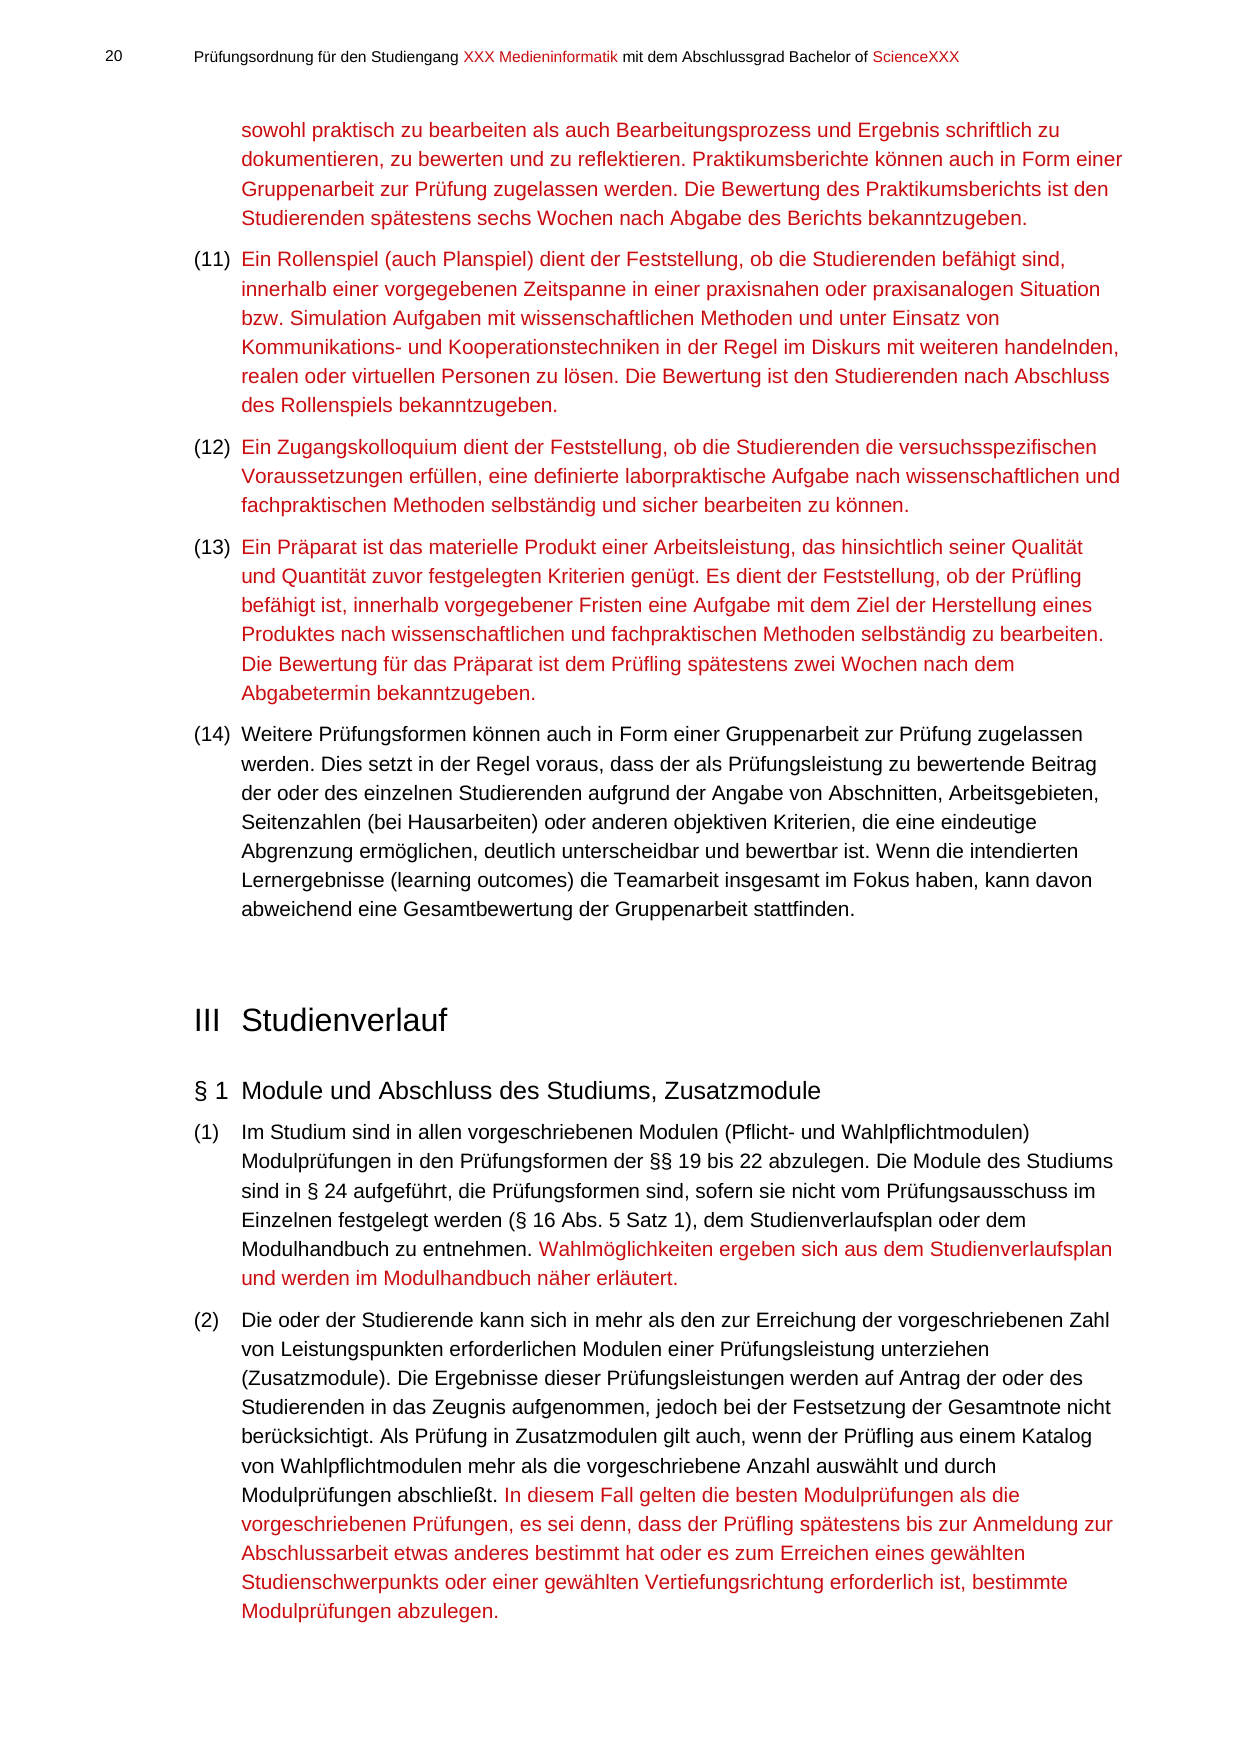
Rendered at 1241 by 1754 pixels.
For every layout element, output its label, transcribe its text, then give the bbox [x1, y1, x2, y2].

list Ein Rollenspiel (auch Planspiel) dient der Feststellung, ob die Studierenden befähigt sind, innerhalb einer vorgegebenen Zeitspanne in einer praxisnahen oder praxisanalogen Situation bzw. Simulation Aufgaben mit wissenschaftlichen Methoden und unter Einsatz von Kommunikations- und Kooperationstechniken in der Regel im Diskurs mit weiteren handelnden, realen oder virtuellen Personen zu lösen. Die Bewertung ist den Studierenden nach Abschluss des Rollenspiels bekanntzugeben. [194, 247, 1124, 417]
list Ein Zugangskolloquium dient der Feststellung, ob die Studierenden die versuchsspezifischen Voraussetzungen erfüllen, eine definierte laborpraktische Aufgabe nach wissenschaftlichen und fachpraktischen Methoden selbständig und sicher bearbeiten zu können. [194, 435, 1124, 517]
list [194, 118, 1124, 229]
list Ein Präparat ist das materielle Produkt einer Arbeitsleistung, das hinsichtlich seiner Qualität und Quantität zuvor festgelegten Kriterien genügt. Es dient der Feststellung, ob der Prüfling befähigt ist, innerhalb vorgegebener Fristen eine Aufgabe mit dem Ziel der Herstellung eines Produktes nach wissenschaftlichen und fachpraktischen Methoden selbständig zu bearbeiten. Die Bewertung für das Präparat ist dem Prüfling spätestens zwei Wochen nach dem Abgabetermin bekanntzugeben. [194, 535, 1124, 704]
subtitle Studienverlauf [194, 1001, 1124, 1038]
subtitle Module und Abschluss des Studiums, Zusatzmodule [194, 1076, 1124, 1105]
list Weitere Prüfungsformen können auch in Form einer Gruppenarbeit zur Prüfung zugelassen werden. Dies setzt in der Regel voraus, dass der als Prüfungsleistung zu bewertende Beitrag der oder des einzelnen Studierenden aufgrund der Angabe von Abschnitten, Arbeitsgebieten, Seitenzahlen (bei Hausarbeiten) oder anderen objektiven Kriterien, die eine eindeutige Abgrenzung ermöglichen, deutlich unterscheidbar und bewertbar ist. Wenn die intendierten Lernergebnisse (learning outcomes) die Teamarbeit insgesamt im Fokus haben, kann davon abweichend eine Gesamtbewertung der Gruppenarbeit stattfinden. [194, 722, 1124, 921]
list Im Studium sind in allen vorgeschriebenen Modulen (Pflicht- und Wahlpflichtmodulen) Modulprüfungen in den Prüfungsformen der §§ 19 bis 22 abzulegen. Die Module des Studiums sind in § 24 aufgeführt, die Prüfungsformen sind, sofern sie nicht vom Prüfungsausschuss im Einzelnen festgelegt werden (§ 16 Abs. 5 Satz 1), dem Studienverlaufsplan oder dem Modulhandbuch zu entnehmen. Wahlmöglichkeiten ergeben sich aus dem Studienverlaufsplan und werden im Modulhandbuch näher erläutert. [194, 1120, 1124, 1290]
list Die oder der Studierende kann sich in mehr als den zur Erreichung der vorgeschriebenen Zahl von Leistungspunkten erforderlichen Modulen einer Prüfungsleistung unterziehen (Zusatzmodule). Die Ergebnisse dieser Prüfungsleistungen werden auf Antrag der oder des Studierenden in das Zeugnis aufgenommen, jedoch bei der Festsetzung der Gesamtnote nicht berücksichtigt. Als Prüfung in Zusatzmodulen gilt auch, wenn der Prüfling aus einem Katalog von Wahlpflichtmodulen mehr als die vorgeschriebene Anzahl auswählt und durch Modulprüfungen abschließt. In diesem Fall gelten die besten Modulprüfungen als die vorgeschriebenen Prüfungen, es sei denn, dass der Prüfling spätestens bis zur Anmeldung zur Abschlussarbeit etwas anderes bestimmt hat oder es zum Erreichen eines gewählten Studienschwerpunkts oder einer gewählten Vertiefungsrichtung erforderlich ist, bestimmte Modulprüfungen abzulegen. [194, 1308, 1124, 1623]
